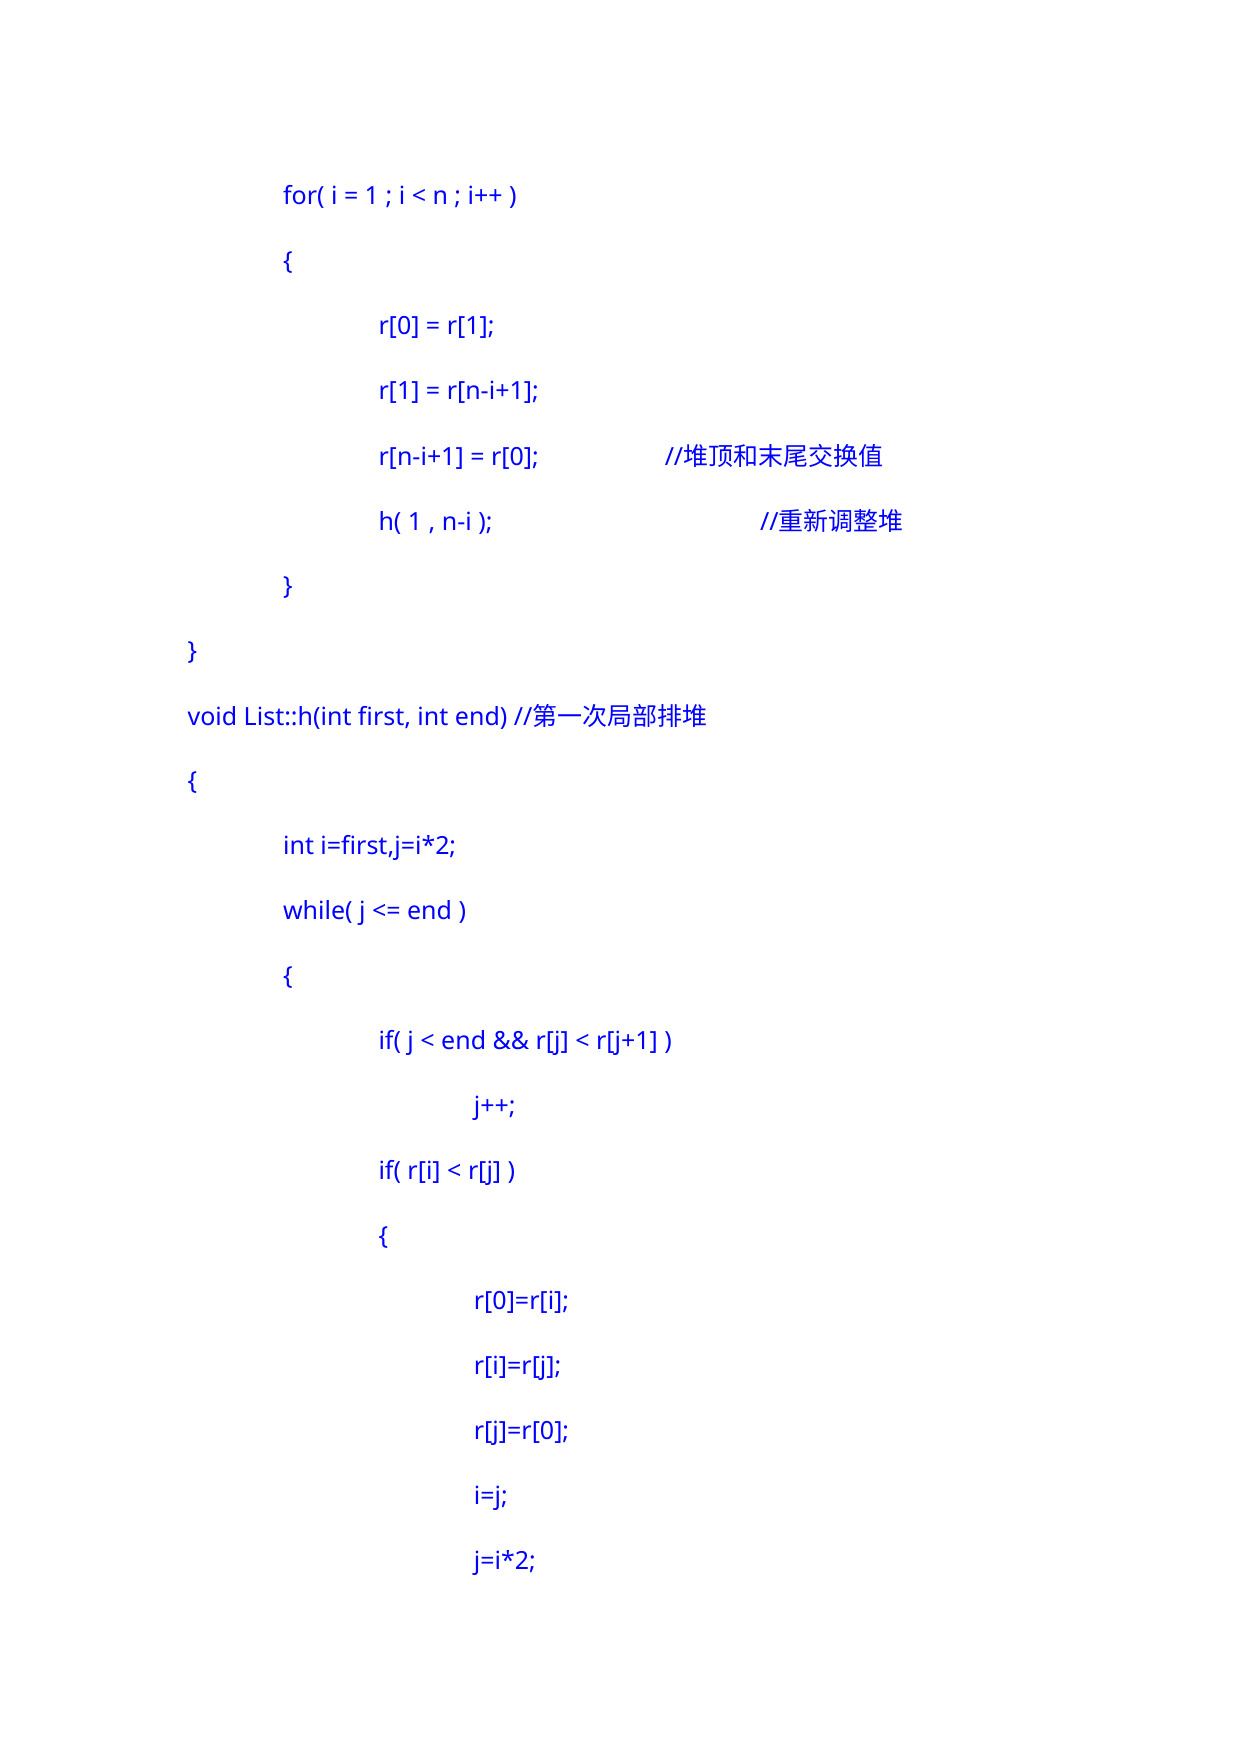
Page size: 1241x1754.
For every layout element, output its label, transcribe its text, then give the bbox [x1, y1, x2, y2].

text j=i*2; [187, 1527, 1053, 1592]
text r[i]=r[j]; [187, 1332, 1053, 1397]
text i=j; [187, 1462, 1053, 1527]
text r[0] = r[1]; [187, 292, 1053, 357]
text { [187, 1202, 1053, 1267]
text } [187, 617, 1053, 682]
text r[n-i+1] = r[0]; //堆顶和末尾交换值 [187, 422, 1053, 487]
text r[0]=r[i]; [187, 1267, 1053, 1332]
text { [187, 227, 1053, 292]
text j++; [187, 1072, 1053, 1137]
text h( 1 , n-i ); //重新调整堆 [187, 487, 1053, 552]
text } [187, 552, 1053, 617]
text if( j < end && r[j] < r[j+1] ) [187, 1007, 1053, 1072]
text void List::h(int first, int end) //第一次局部排堆 [187, 682, 1053, 747]
text int i=first,j=i*2; [187, 812, 1053, 877]
text if( r[i] < r[j] ) [187, 1137, 1053, 1202]
text while( j <= end ) [187, 877, 1053, 942]
text r[1] = r[n-i+1]; [187, 357, 1053, 422]
text { [187, 942, 1053, 1007]
text { [187, 747, 1053, 812]
text r[j]=r[0]; [187, 1397, 1053, 1462]
text for( i = 1 ; i < n ; i++ ) [187, 162, 1053, 227]
